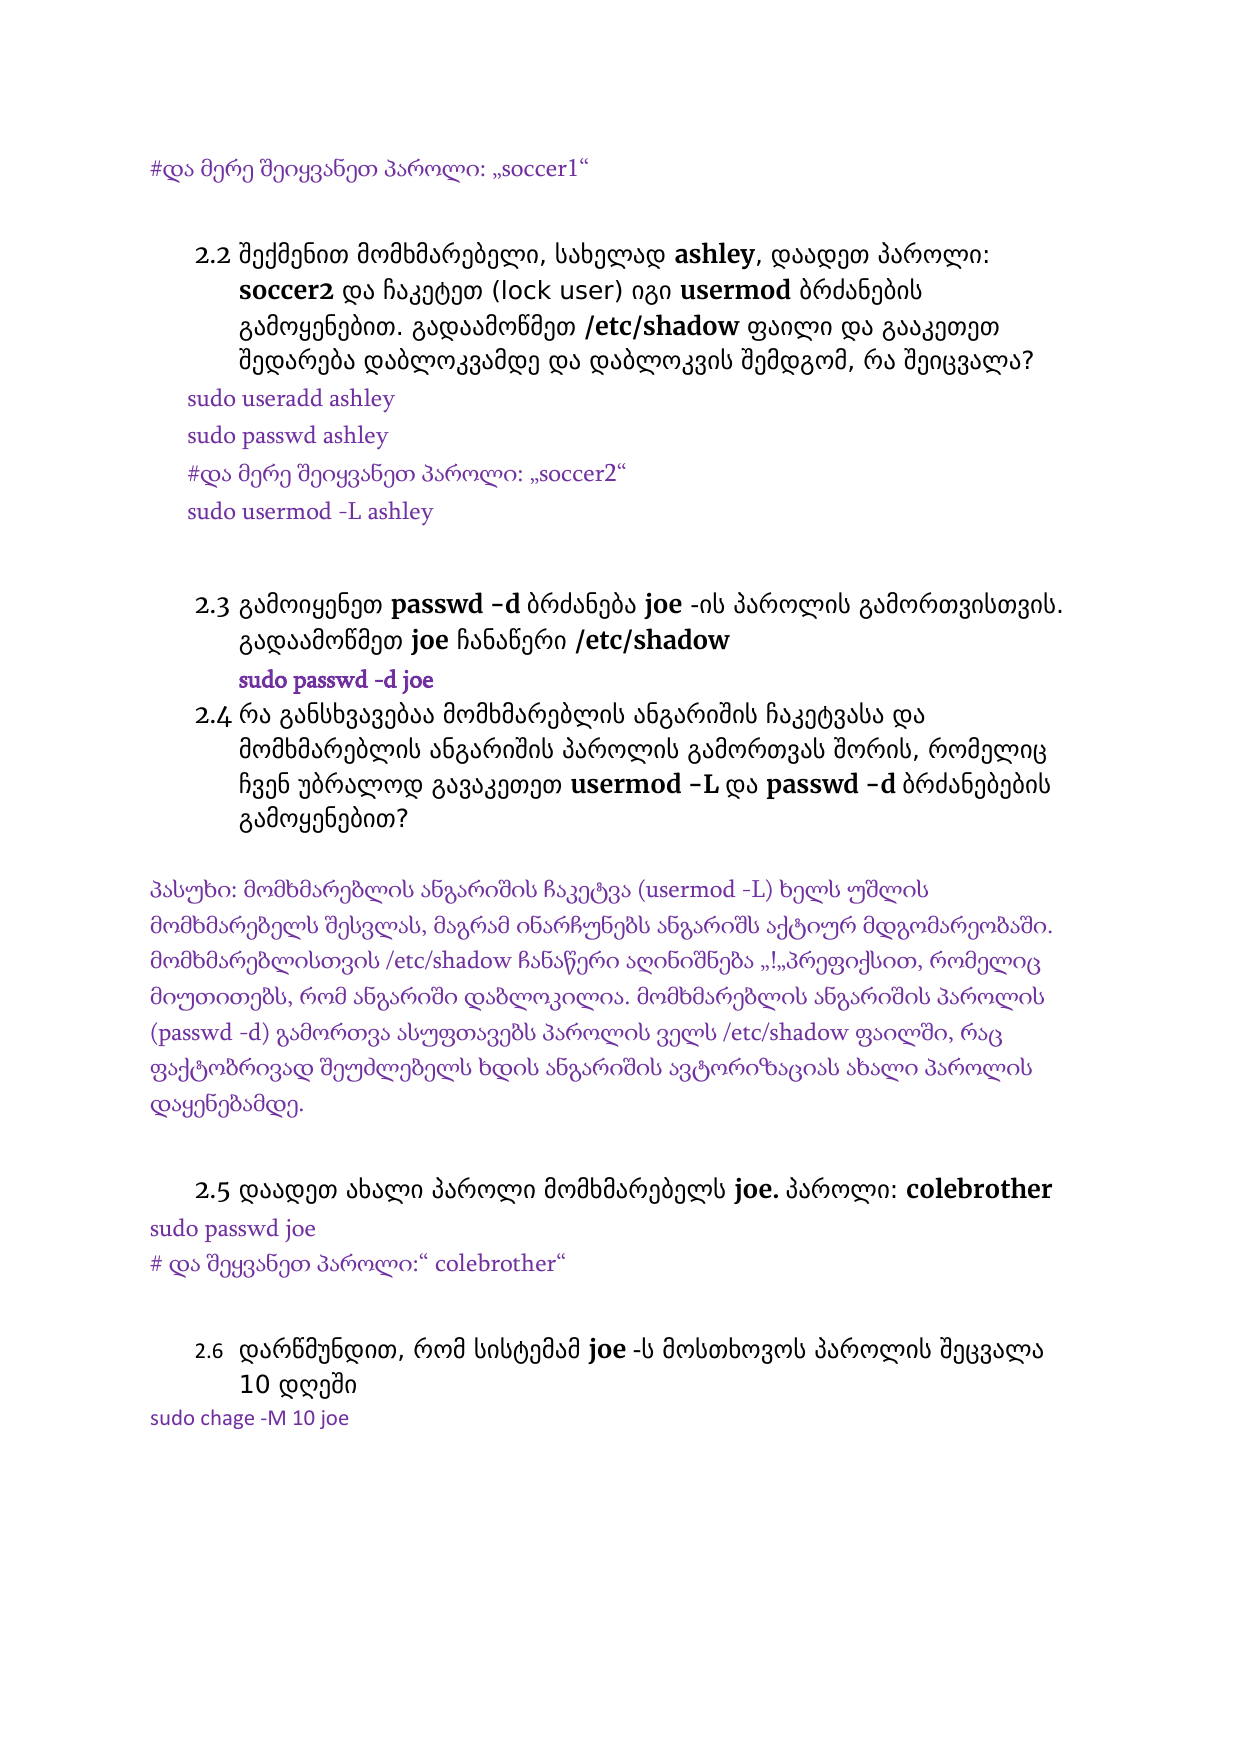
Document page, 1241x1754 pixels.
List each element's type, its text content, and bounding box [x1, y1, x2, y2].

list sudo passwd ashley [187, 418, 1090, 451]
list ashleysoccer2usermod/etc/shadow [194, 238, 1090, 376]
text #და მერე შეიყვანეთ პაროლი: „soccer1“ [150, 150, 1090, 183]
list joe. colebrother [194, 1174, 1090, 1205]
text sudo passwd joe # და შეყვანეთ პაროლი:“ colebrother“ [150, 1210, 1090, 1279]
text sudo chage -M 10 joe [150, 1403, 1090, 1432]
list usermod -L passwd -d [194, 699, 1090, 867]
list passwd -d joejoe/etc/shadow sudo passwd -d joe [194, 589, 1090, 694]
list sudo useradd ashley [187, 380, 1090, 413]
list #და მერე შეიყვანეთ პაროლი: „soccer2“ [187, 456, 1090, 489]
text პასუხი: მომხმარებლის ანგარიშის ჩაკეტვა (usermod -L) ხელს უშლის მომხმარებელს შესვლას, მაგრამ ინარჩუნებს ანგარიშს აქტიურ მდგომარეობაში. მომხმარებლისთვის /etc/shadow ჩანაწერი აღინიშნება „!„პრეფიქსით, რომელიც მიუთითებს, რომ ანგარიში დაბლოკილია. მომხმარებლის ანგარიშის პაროლის (passwd -d) გამორთვა ასუფთავებს პაროლის ველს /etc/shadow ფაილში, რაც ფაქტობრივად შეუძლებელს ხდის ანგარიშის ავტორიზაციას ახალი პაროლის დაყენებამდე. [150, 872, 1090, 1118]
list joe [194, 1334, 1090, 1399]
list sudo usermod -L ashley [187, 494, 1090, 527]
